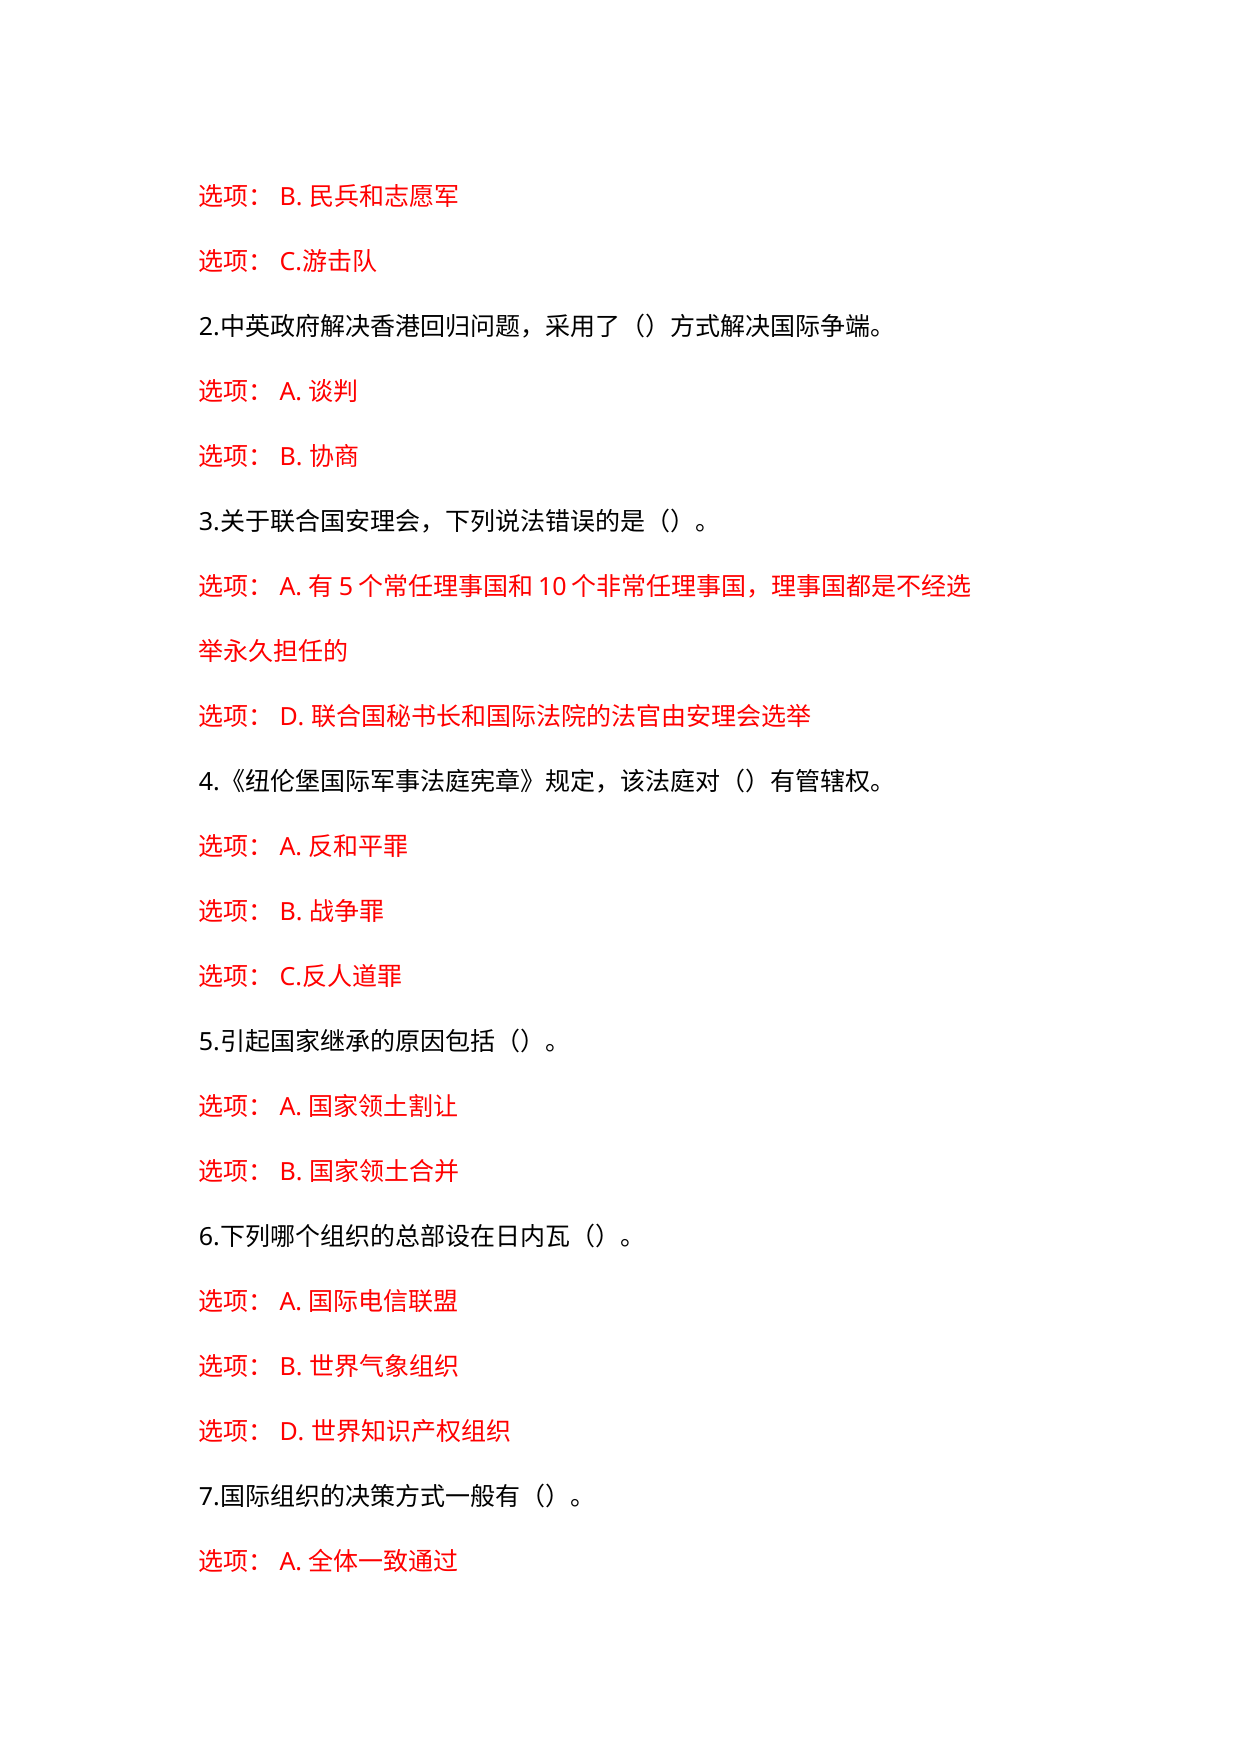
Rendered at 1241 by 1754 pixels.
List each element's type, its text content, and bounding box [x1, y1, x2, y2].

table_cell 选项： A. 全体一致通过 [188, 1527, 985, 1592]
table_cell 3.关于联合国安理会，下列说法错误的是（）。 [188, 487, 985, 552]
table_cell 7.国际组织的决策方式一般有（）。 [188, 1462, 985, 1527]
table_cell 4.《纽伦堡国际军事法庭宪章》规定，该法庭对（）有管辖权。 [188, 747, 985, 812]
table_cell 选项： B. 协商 [188, 422, 985, 487]
table_cell 选项： A. 反和平罪 [188, 812, 985, 877]
table_cell 选项： A. 国际电信联盟 [188, 1267, 985, 1332]
table_cell 选项： D. 联合国秘书长和国际法院的法官由安理会选举 [188, 682, 985, 747]
table_cell 2.中英政府解决香港回归问题，采用了（）方式解决国际争端。 [188, 292, 985, 357]
table_cell 选项： C.游击队 [188, 227, 985, 292]
table_cell 选项： A. 谈判 [188, 357, 985, 422]
table_cell 选项： A. 国家领土割让 [188, 1072, 985, 1137]
table_cell 选项： B. 战争罪 [188, 877, 985, 942]
table_cell 选项： A. 有5个常任理事国和10个非常任理事国，理事国都是不经选举永久担任的 [188, 552, 985, 682]
table_cell 选项： B. 世界气象组织 [188, 1332, 985, 1397]
table_cell 选项： D. 世界知识产权组织 [188, 1397, 985, 1462]
table_cell 5.引起国家继承的原因包括（）。 [188, 1007, 985, 1072]
table_cell 6.下列哪个组织的总部设在日内瓦（）。 [188, 1202, 985, 1267]
table_cell 选项： B. 国家领土合并 [188, 1137, 985, 1202]
table_cell 选项： B. 民兵和志愿军 [188, 162, 985, 227]
table_cell 选项： C.反人道罪 [188, 942, 985, 1007]
